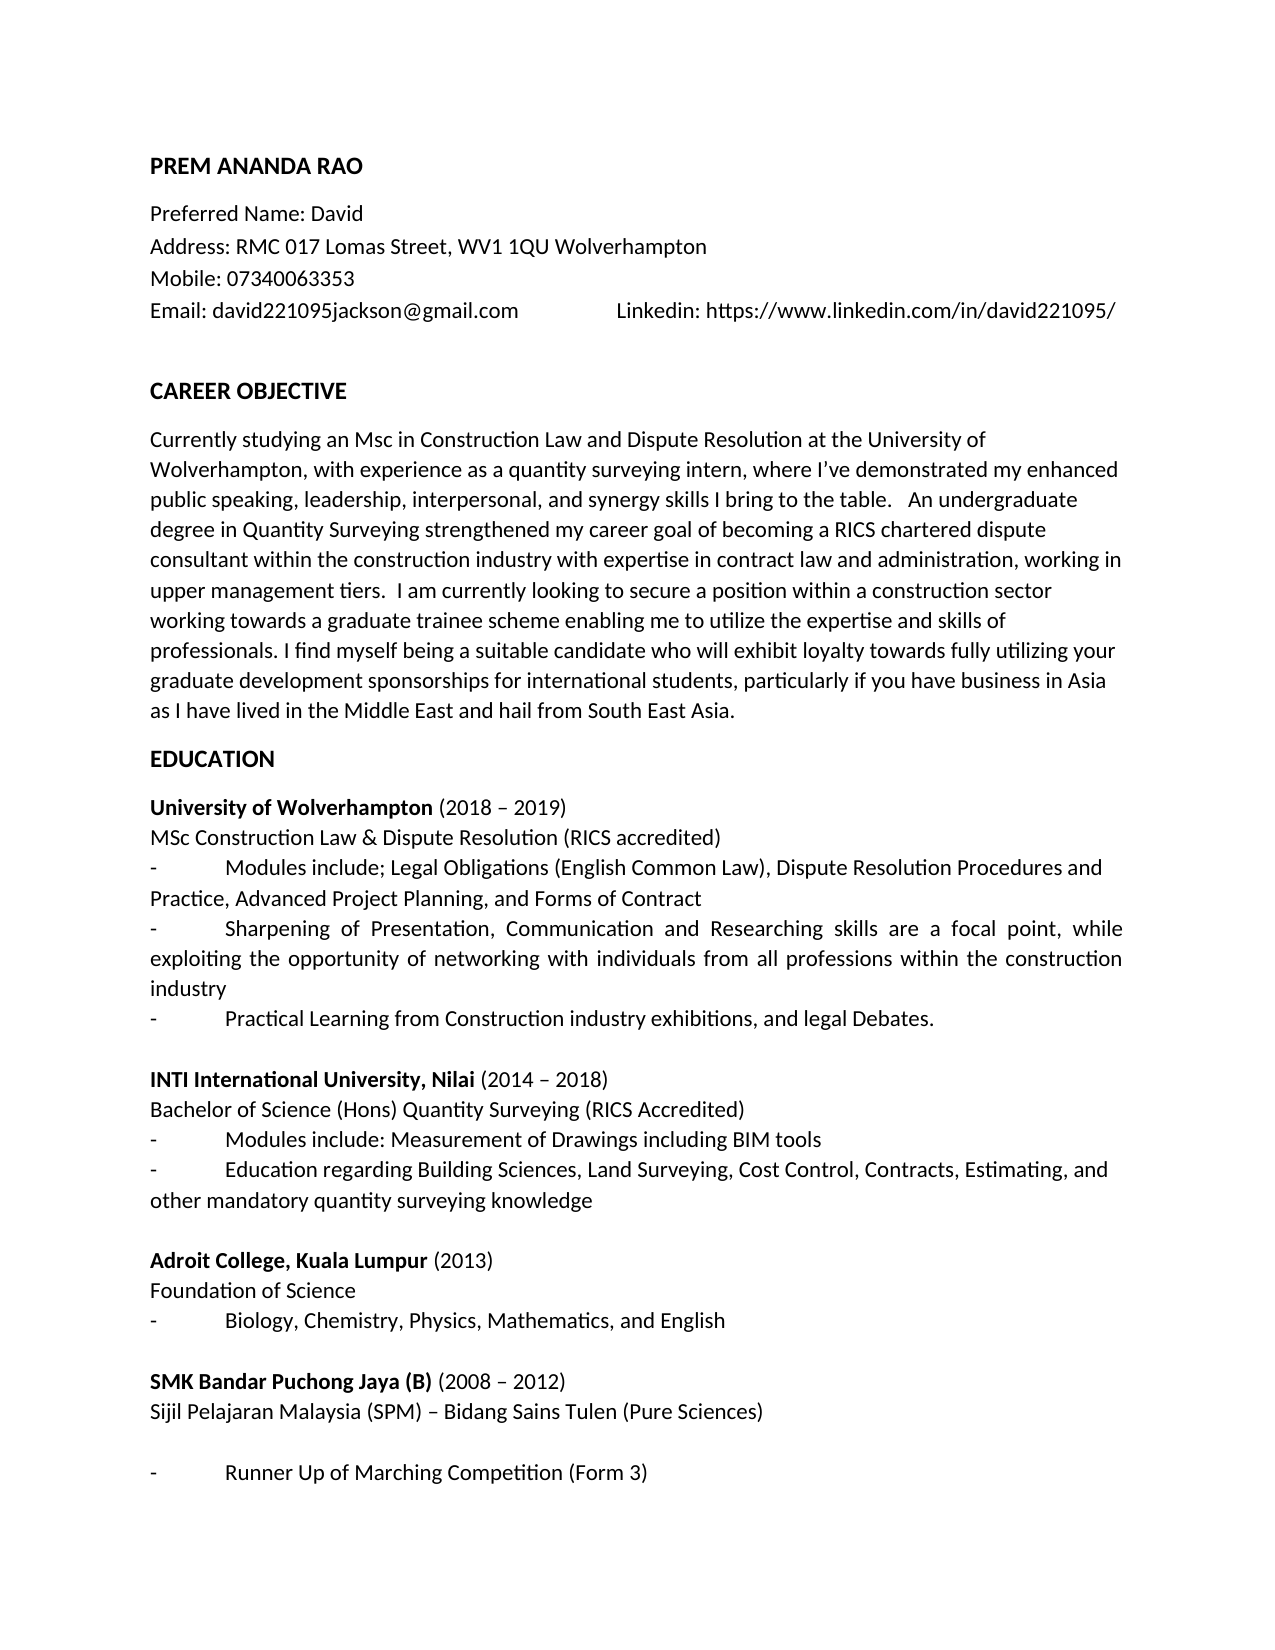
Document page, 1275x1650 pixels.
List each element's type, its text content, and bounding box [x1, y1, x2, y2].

text Bachelor of Science (Hons) Quantity Surveying (RICS Accredited) [150, 1095, 1125, 1123]
text - Runner Up of Marching Competition (Form 3) [150, 1458, 1125, 1486]
text SMK Bandar Puchong Jaya (B) (2008 – 2012) [150, 1367, 1125, 1395]
text PREM ANANDA RAO [150, 150, 1125, 181]
text Currently studying an Msc in Construction Law and Dispute Resolution at the University of Wolverhampton, with experience as a quantity surveying intern, where I’ve demonstrated my enhanced public speaking, leadership, interpersonal, and synergy skills I bring to the table. An undergraduate degree in Quantity Surveying strengthened my career goal of becoming a RICS chartered dispute consultant within the construction industry with expertise in contract law and administration, working in upper management tiers. I am currently looking to secure a position within a construction sector working towards a graduate trainee scheme enabling me to utilize the expertise and skills of professionals. I find myself being a suitable candidate who will exhibit loyalty towards fully utilizing your graduate development sponsorships for international students, particularly if you have business in Asia as I have lived in the Middle East and hail from South East Asia. [150, 425, 1125, 725]
text - Biology, Chemistry, Physics, Mathematics, and English [150, 1307, 1125, 1335]
text - Modules include: Measurement of Drawings including BIM tools [150, 1125, 1125, 1153]
text Sijil Pelajaran Malaysia (SPM) – Bidang Sains Tulen (Pure Sciences) [150, 1397, 1125, 1425]
text Foundation of Science [150, 1276, 1125, 1304]
text - Practical Learning from Construction industry exhibitions, and legal Debates. [150, 1004, 1125, 1033]
text CAREER OBJECTIVE [150, 375, 1125, 406]
text - Modules include; Legal Obligations (English Common Law), Dispute Resolution Procedures and Practice, Advanced Project Planning, and Forms of Contract [150, 853, 1125, 912]
text EDUCATION [150, 743, 1125, 774]
text Preferred Name: David [150, 199, 1125, 228]
text Adroit College, Kuala Lumpur (2013) [150, 1246, 1125, 1274]
text Mobile: 07340063353 [150, 264, 1125, 292]
text INTI International University, Nilai (2014 – 2018) [150, 1065, 1125, 1093]
text Address: RMC 017 Lomas Street, WV1 1QU Wolverhampton [150, 232, 1125, 260]
text - Education regarding Building Sciences, Land Surveying, Cost Control, Contracts, Estimating, and other mandatory quantity surveying knowledge [150, 1156, 1125, 1214]
text Email: david221095jackson@gmail.com Linkedin: https://www.linkedin.com/in/david221095/ [150, 296, 1125, 324]
text - Sharpening of Presentation, Communication and Researching skills are a focal point, while exploiting the opportunity of networking with individuals from all professions within the construction industry [150, 914, 1125, 1002]
text University of Wolverhampton (2018 – 2019) [150, 793, 1125, 821]
text MSc Construction Law & Dispute Resolution (RICS accredited) [150, 823, 1125, 851]
